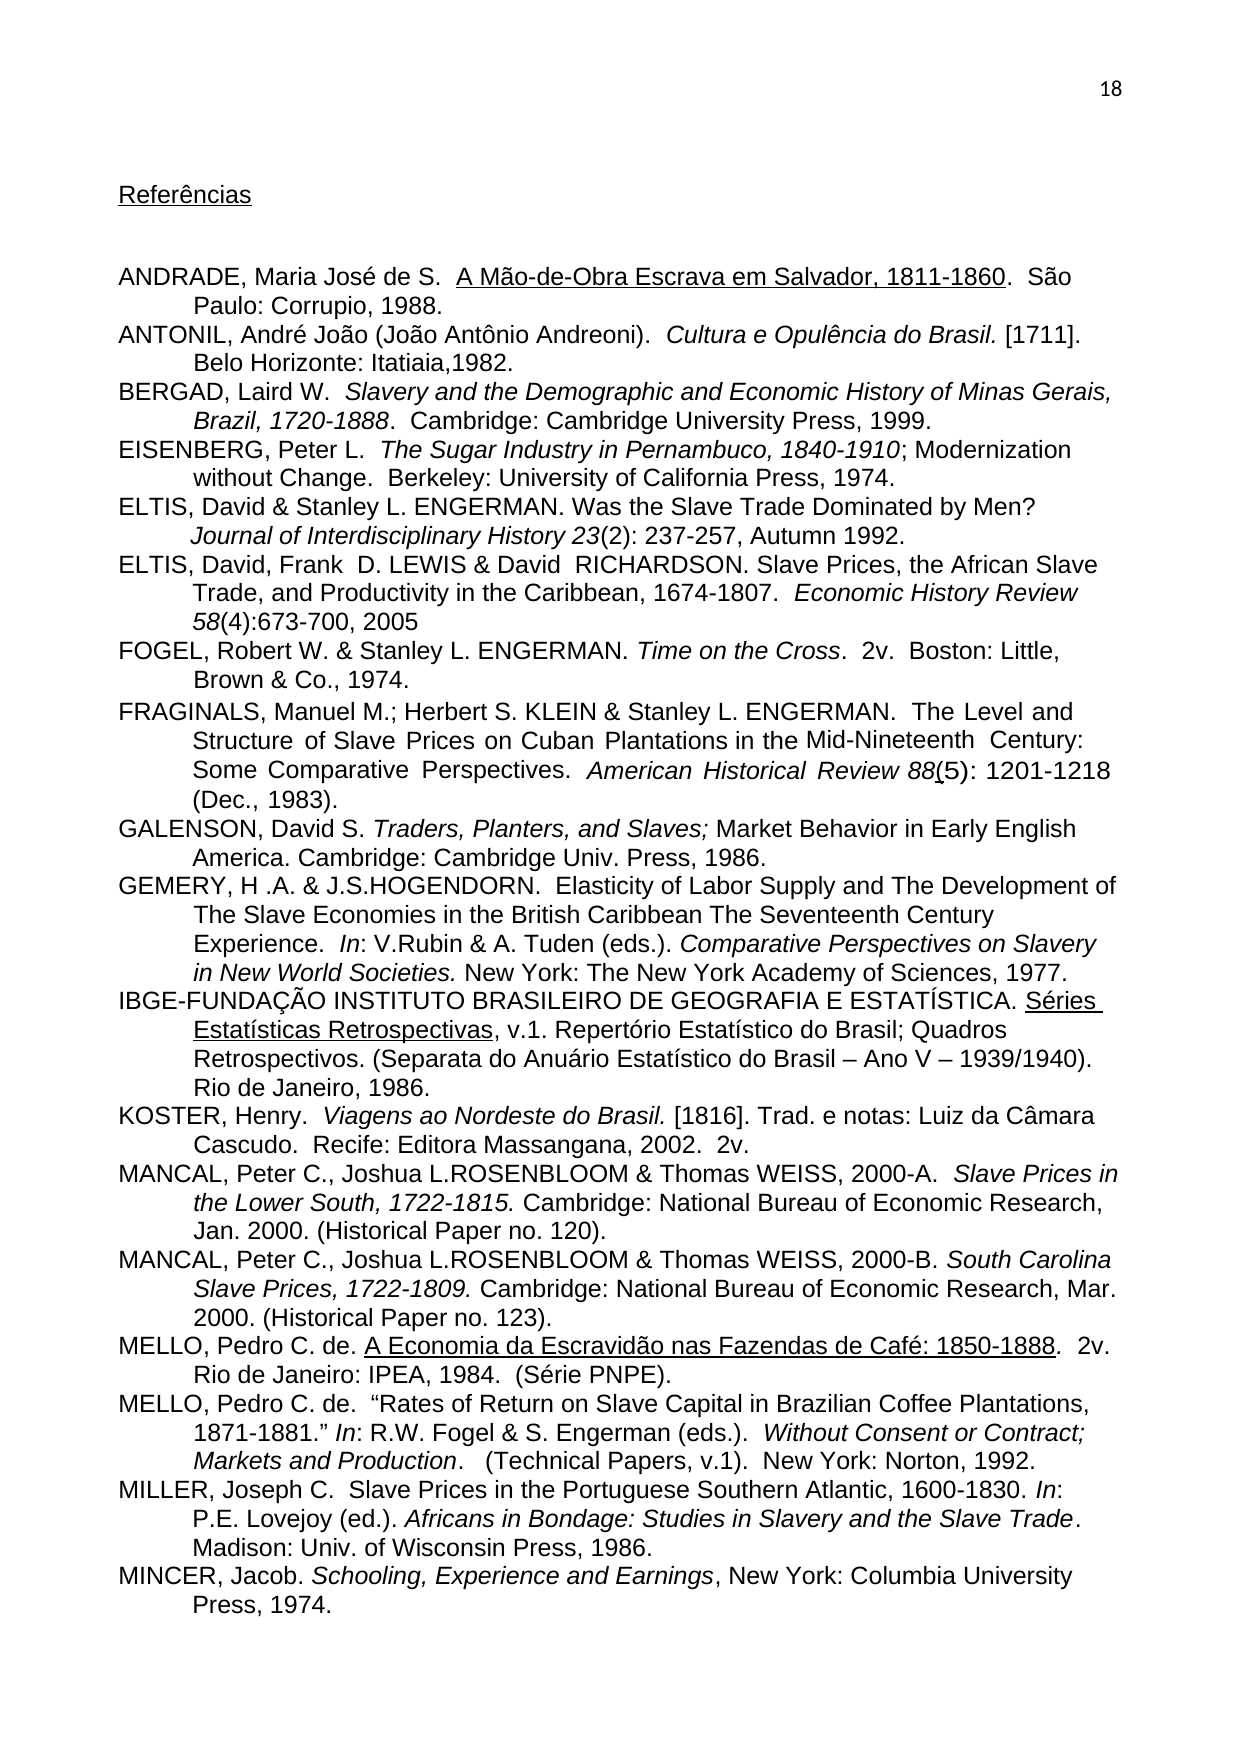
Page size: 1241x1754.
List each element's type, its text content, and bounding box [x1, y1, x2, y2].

text MELLO, Pedro C. de. A Economia da Escravidão nas Fazendas de Café: 1850-1888. 2v. Rio de Janeiro: IPEA, 1984. (Série PNPE). [118, 1331, 1122, 1389]
text KOSTER, Henry. Viagens ao Nordeste do Brasil. [1816]. Trad. e notas: Luiz da Câmara Cascudo. Recife: Editora Massangana, 2002. 2v. [118, 1101, 1122, 1159]
text MELLO, Pedro C. de. “Rates of Return on Slave Capital in Brazilian Coffee Plantations, 1871-1881.” In: R.W. Fogel & S. Engerman (eds.). Without Consent or Contract; Markets and Production. (Technical Papers, v.1). New York: Norton, 1992. [118, 1389, 1122, 1475]
text IBGE-FUNDAÇÃO INSTITUTO BRASILEIRO DE GEOGRAFIA E ESTATÍSTICA. Séries Estatísticas Retrospectivas, v.1. Repertório Estatístico do Brasil; Quadros Retrospectivos. (Separata do Anuário Estatístico do Brasil – Ano V – 1939/1940). Rio de Janeiro, 1986. [118, 986, 1122, 1101]
text FOGEL, Robert W. & Stanley L. ENGERMAN. Time on the Cross. 2v. Boston: Little, Brown & Co., 1974. [118, 636, 1122, 693]
text GALENSON, David S. Traders, Planters, and Slaves; Market Behavior in Early English America. Cambridge: Cambridge Univ. Press, 1986. [118, 814, 1122, 871]
text BERGAD, Laird W. Slavery and the Demographic and Economic History of Minas Gerais, Brazil, 1720-1888. Cambridge: Cambridge University Press, 1999. [118, 377, 1122, 434]
text FRAGINALS, Manuel M.; Herbert S. KLEIN & Stanley L. ENGERMAN. The Level and Structure of Slave Prices on Cuban Plantations in the Mid-Nineteenth Century: Some Comparative Perspectives. American Historical Review 88(5): 1201-1218 (Dec., 1983). [118, 696, 1124, 814]
text EISENBERG, Peter L. The Sugar Industry in Pernambuco, 1840-1910; Modernization without Change. Berkeley: University of California Press, 1974. [118, 434, 1122, 492]
text MINCER, Jacob. Schooling, Experience and Earnings, New York: Columbia University Press, 1974. [118, 1561, 1122, 1619]
text ELTIS, David, Frank D. LEWIS & David RICHARDSON. Slave Prices, the African Slave Trade, and Productivity in the Caribbean, 1674-1807. Economic History Review 58(4):673-700, 2005 [118, 549, 1122, 636]
text MANCAL, Peter C., Joshua L.ROSENBLOOM & Thomas WEISS, 2000-A. Slave Prices in the Lower South, 1722-1815. Cambridge: National Bureau of Economic Research, Jan. 2000. (Historical Paper no. 120). [118, 1159, 1122, 1245]
text ELTIS, David & Stanley L. ENGERMAN. Was the Slave Trade Dominated by Men? Journal of Interdisciplinary History 23(2): 237-257, Autumn 1992. [118, 492, 1122, 549]
text Referências [118, 179, 1122, 208]
text ANDRADE, Maria José de S. A Mão-de-Obra Escrava em Salvador, 1811-1860. São Paulo: Corrupio, 1988. [118, 262, 1122, 319]
text MILLER, Joseph C. Slave Prices in the Portuguese Southern Atlantic, 1600-1830. In: P.E. Lovejoy (ed.). Africans in Bondage: Studies in Slavery and the Slave Trade. Madison: Univ. of Wisconsin Press, 1986. [118, 1475, 1122, 1561]
text MANCAL, Peter C., Joshua L.ROSENBLOOM & Thomas WEISS, 2000-B. South Carolina Slave Prices, 1722-1809. Cambridge: National Bureau of Economic Research, Mar. 2000. (Historical Paper no. 123). [118, 1245, 1122, 1331]
text ANTONIL, André João (João Antônio Andreoni). Cultura e Opulência do Brasil. [1711]. Belo Horizonte: Itatiaia,1982. [118, 319, 1122, 377]
text GEMERY, H .A. & J.S.HOGENDORN. Elasticity of Labor Supply and The Development of The Slave Economies in the British Caribbean The Seventeenth Century Experience. In: V.Rubin & A. Tuden (eds.). Comparative Perspectives on Slavery in New World Societies. New York: The New York Academy of Sciences, 1977. [118, 871, 1122, 986]
